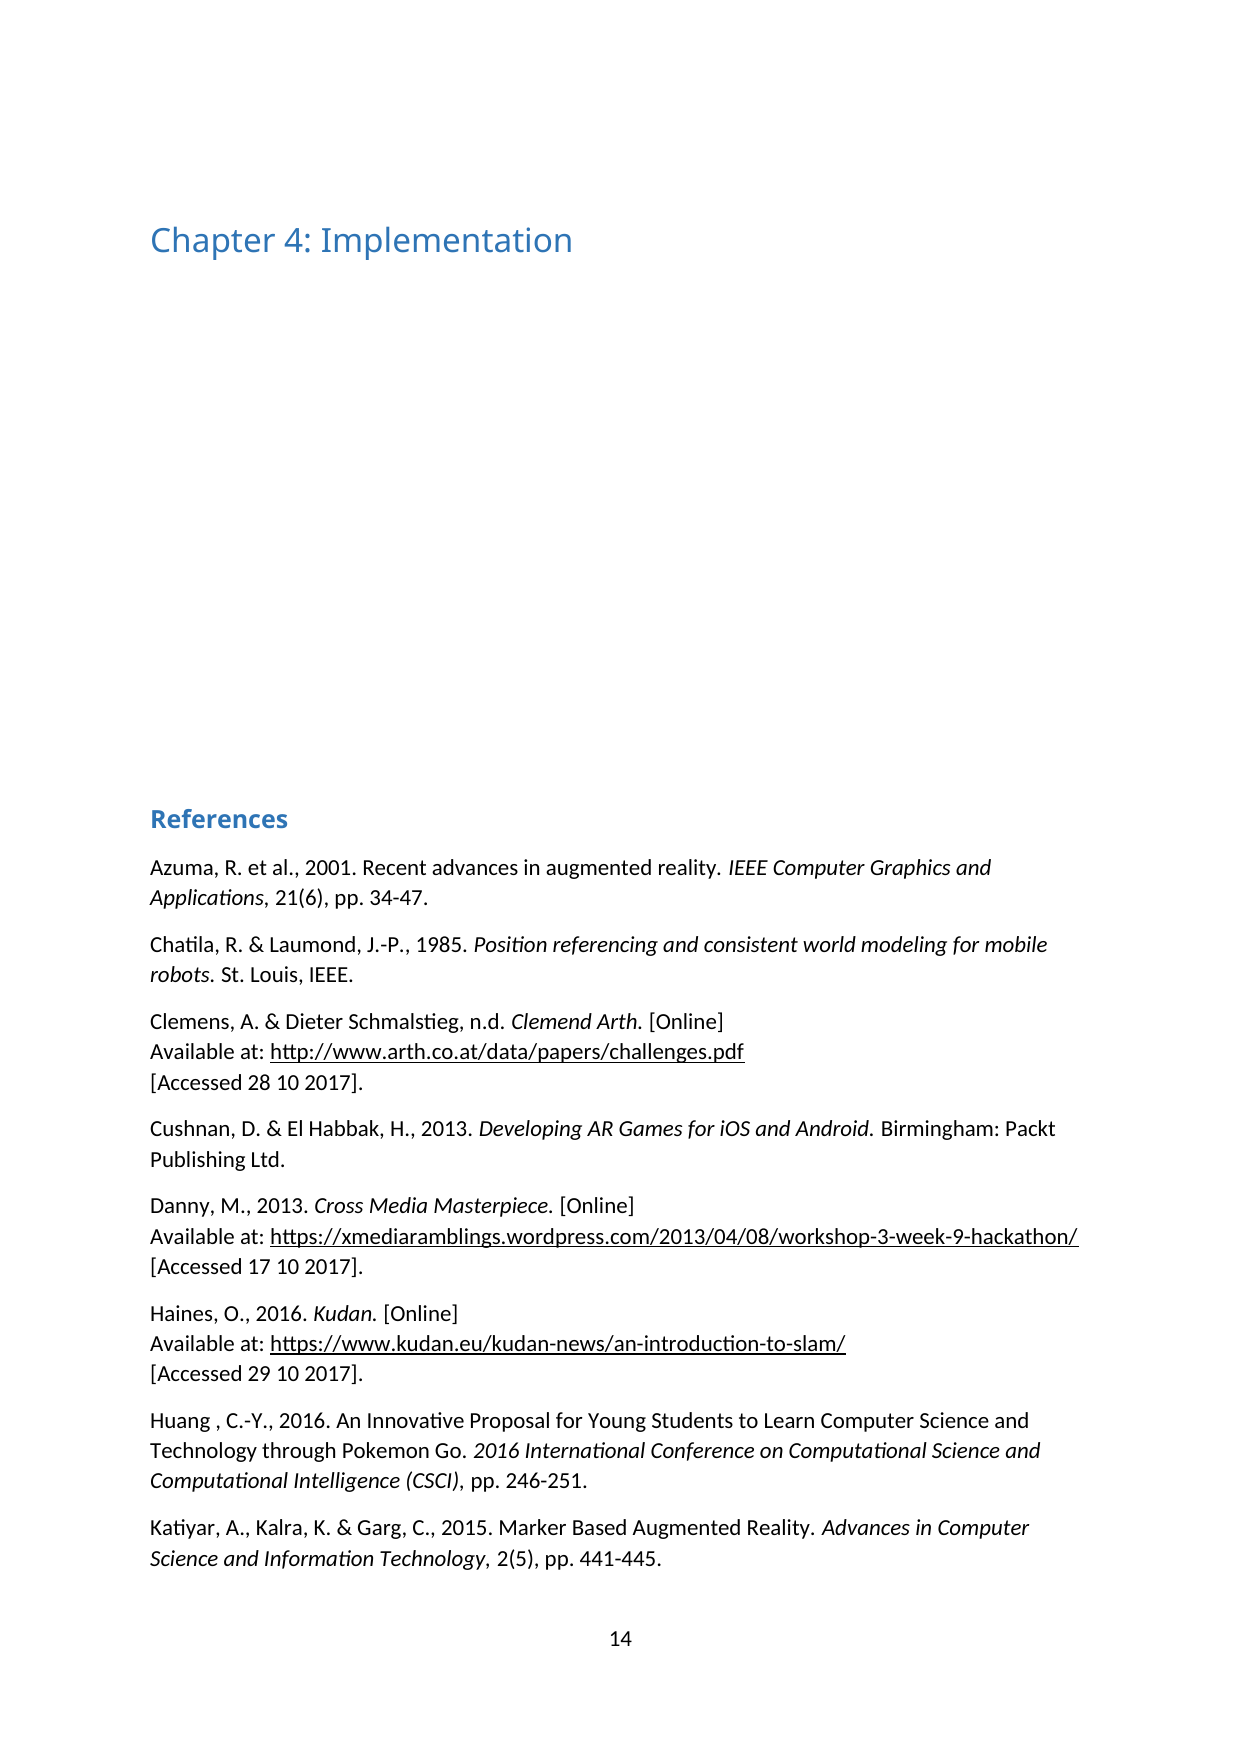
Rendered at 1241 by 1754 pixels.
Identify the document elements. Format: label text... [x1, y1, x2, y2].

subtitle Chapter 4: Implementation [150, 217, 1090, 262]
